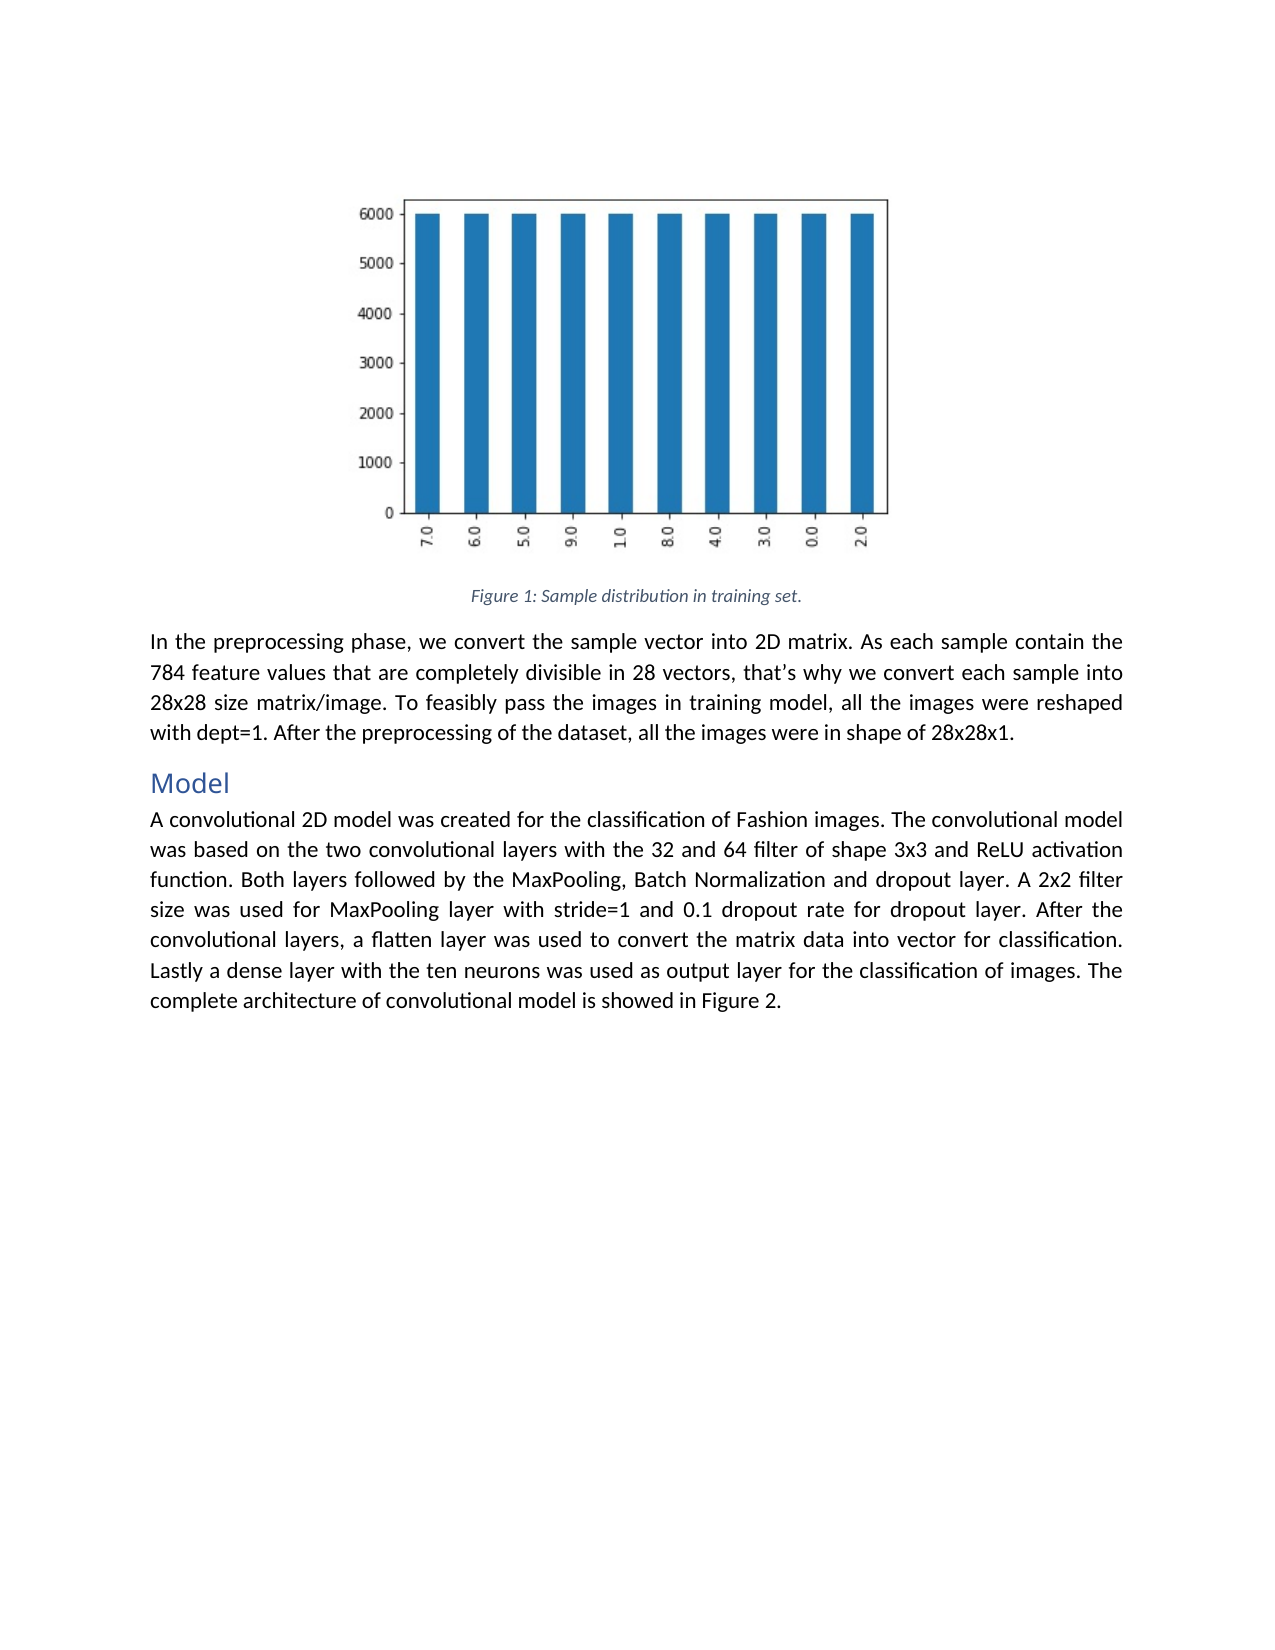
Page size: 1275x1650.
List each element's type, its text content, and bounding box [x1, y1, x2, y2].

text Figure 1: Sample distribution in training set. [150, 584, 1125, 607]
picture [326, 150, 949, 565]
text In the preprocessing phase, we convert the sample vector into 2D matrix. As each sample contain the 784 feature values that are completely divisible in 28 vectors, that’s why we convert each sample into 28x28 size matrix/image. To feasibly pass the images in training model, all the images were reshaped with dept=1. After the preprocessing of the dataset, all the images were in shape of 28x28x1. [150, 627, 1125, 746]
subtitle Model [150, 765, 1125, 802]
text A convolutional 2D model was created for the classification of Fashion images. The convolutional model was based on the two convolutional layers with the 32 and 64 filter of shape 3x3 and ReLU activation function. Both layers followed by the MaxPooling, Batch Normalization and dropout layer. A 2x2 filter size was used for MaxPooling layer with stride=1 and 0.1 dropout rate for dropout layer. After the convolutional layers, a flatten layer was used to convert the matrix data into vector for classification. Lastly a dense layer with the ten neurons was used as output layer for the classification of images. The complete architecture of convolutional model is showed in Figure 2. [150, 805, 1125, 1014]
